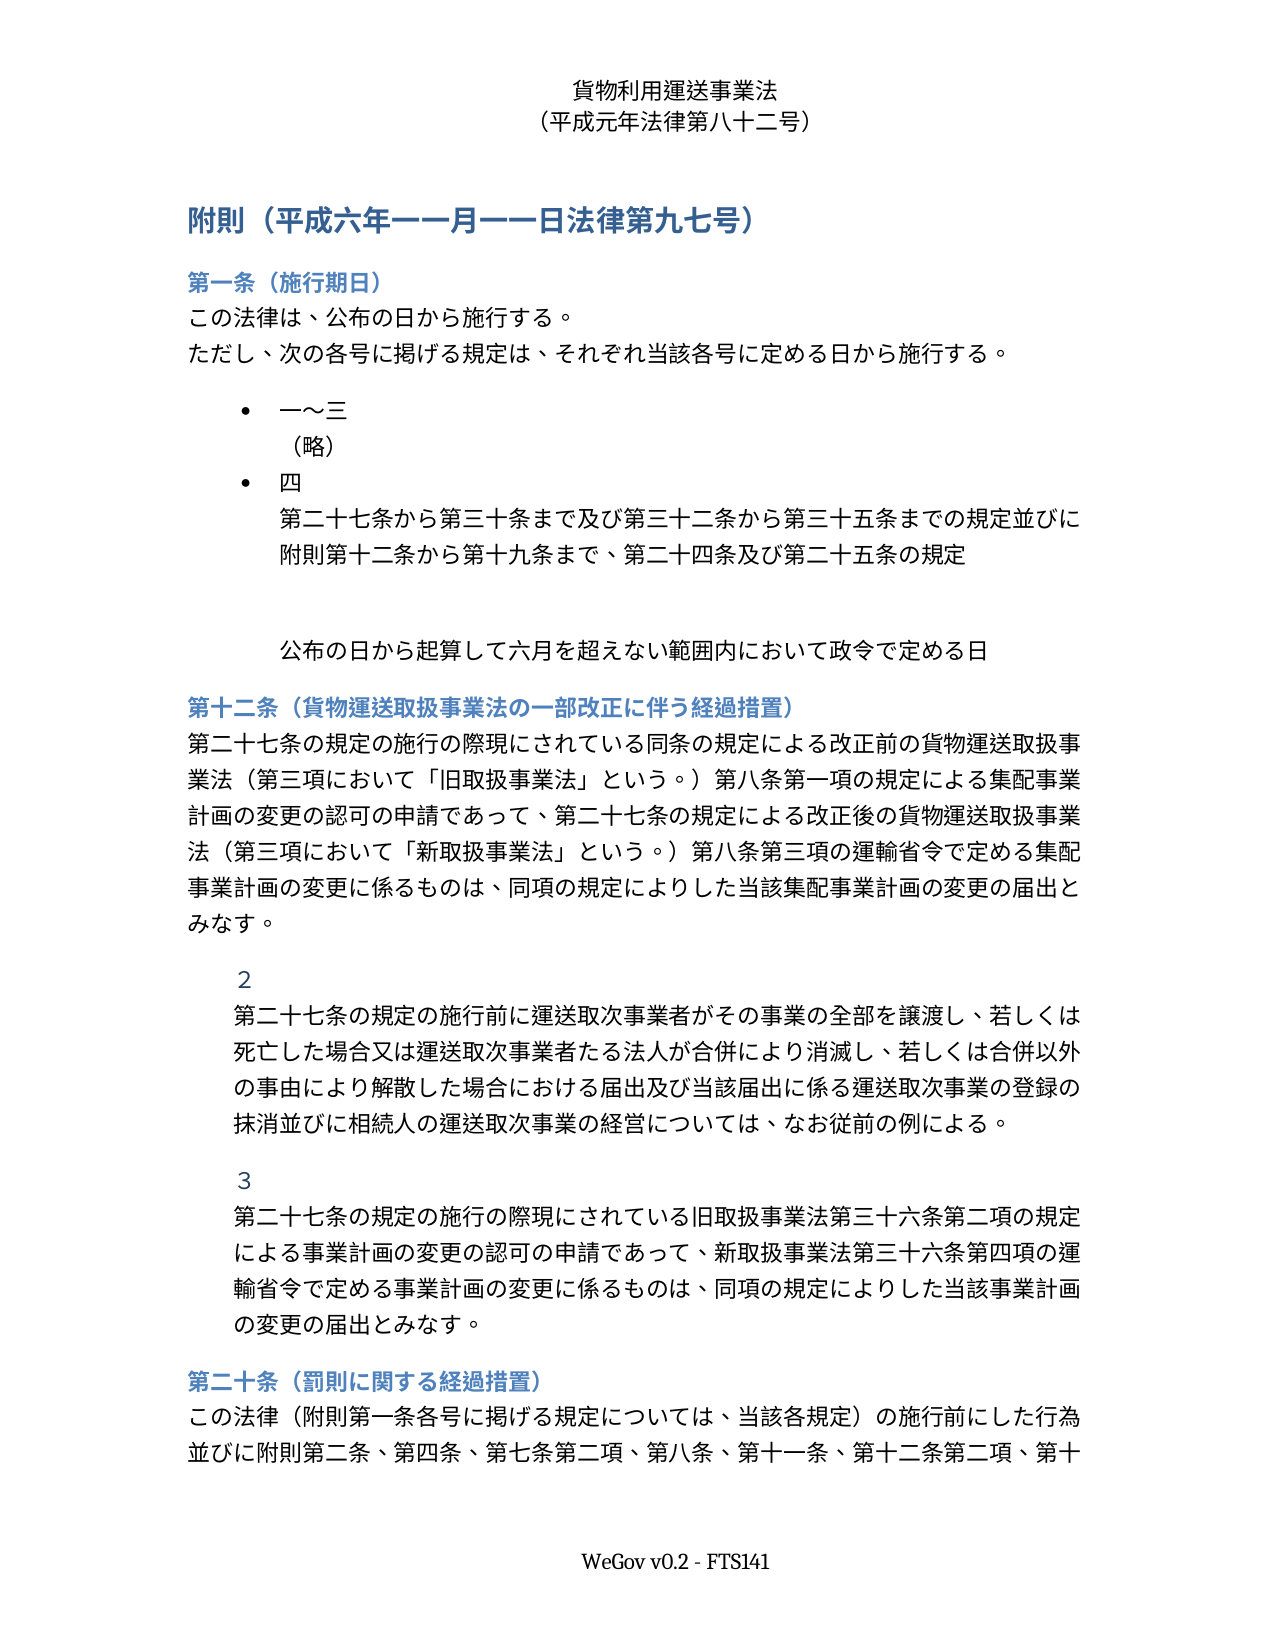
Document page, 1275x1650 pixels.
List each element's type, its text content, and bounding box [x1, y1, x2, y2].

text 第二十七条の規定の施行の際現にされている同条の規定による改正前の貨物運送取扱事業法（第三項において「旧取扱事業法」という。）第八条第一項の規定による集配事業計画の変更の認可の申請であって、第二十七条の規定による改正後の貨物運送取扱事業法（第三項において「新取扱事業法」という。）第八条第三項の運輸省令で定める集配事業計画の変更に係るものは、同項の規定によりした当該集配事業計画の変更の届出とみなす。 [187, 728, 1087, 939]
text この法律は、公布の日から施行する。 ただし、次の各号に掲げる規定は、それぞれ当該各号に定める日から施行する。 [187, 302, 1087, 369]
subtitle 附則（平成六年一一月一一日法律第九七号） [187, 200, 1087, 240]
subtitle 第一条（施行期日） [187, 266, 1087, 298]
text 第二十七条の規定の施行の際現にされている旧取扱事業法第三十六条第二項の規定による事業計画の変更の認可の申請であって、新取扱事業法第三十六条第四項の運輸省令で定める事業計画の変更に係るものは、同項の規定によりした当該事業計画の変更の届出とみなす。 [233, 1201, 1087, 1340]
subtitle ２ [233, 964, 1087, 996]
list 一～三 （略） [242, 395, 1087, 462]
list 四 第二十七条から第三十条まで及び第三十二条から第三十五条までの規定並びに附則第十二条から第十九条まで、第二十四条及び第二十五条の規定 公布の日から起算して六月を超えない範囲内において政令で定める日 [242, 467, 1087, 666]
text 第二十七条の規定の施行前に運送取次事業者がその事業の全部を譲渡し、若しくは死亡した場合又は運送取次事業者たる法人が合併により消滅し、若しくは合併以外の事由により解散した場合における届出及び当該届出に係る運送取次事業の登録の抹消並びに相続人の運送取次事業の経営については、なお従前の例による。 [233, 1000, 1087, 1139]
subtitle 第二十条（罰則に関する経過措置） [187, 1365, 1087, 1397]
subtitle 第十二条（貨物運送取扱事業法の一部改正に伴う経過措置） [187, 692, 1087, 723]
subtitle ３ [233, 1165, 1087, 1196]
